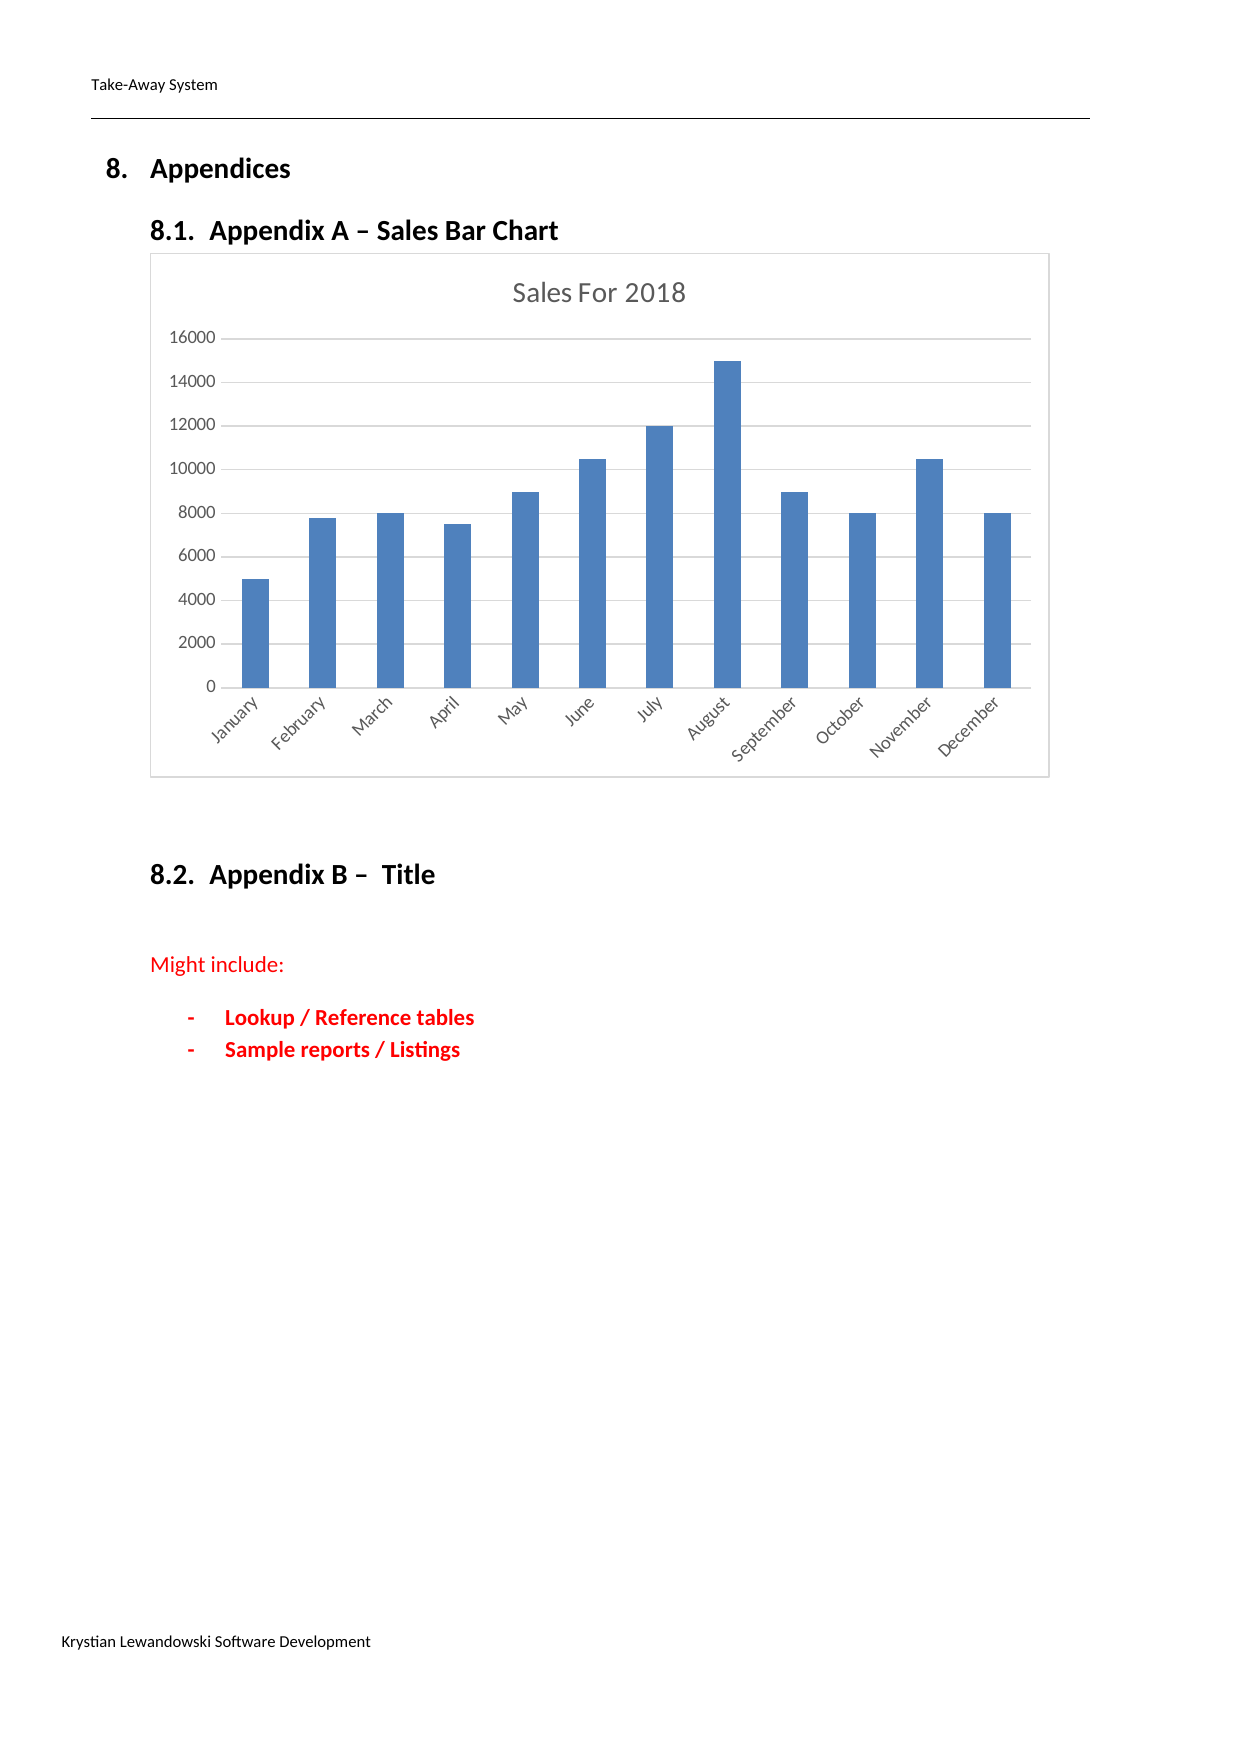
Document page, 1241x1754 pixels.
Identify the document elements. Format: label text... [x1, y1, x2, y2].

subtitle Appendices [106, 150, 1107, 186]
list Sample reports / Listings [187, 1035, 1107, 1063]
text Might include: [150, 950, 1107, 978]
subtitle Appendix B – Title [150, 856, 1107, 892]
subtitle Appendix A – Sales Bar Chart [150, 212, 1107, 248]
list Lookup / Reference tables [187, 1003, 1107, 1031]
